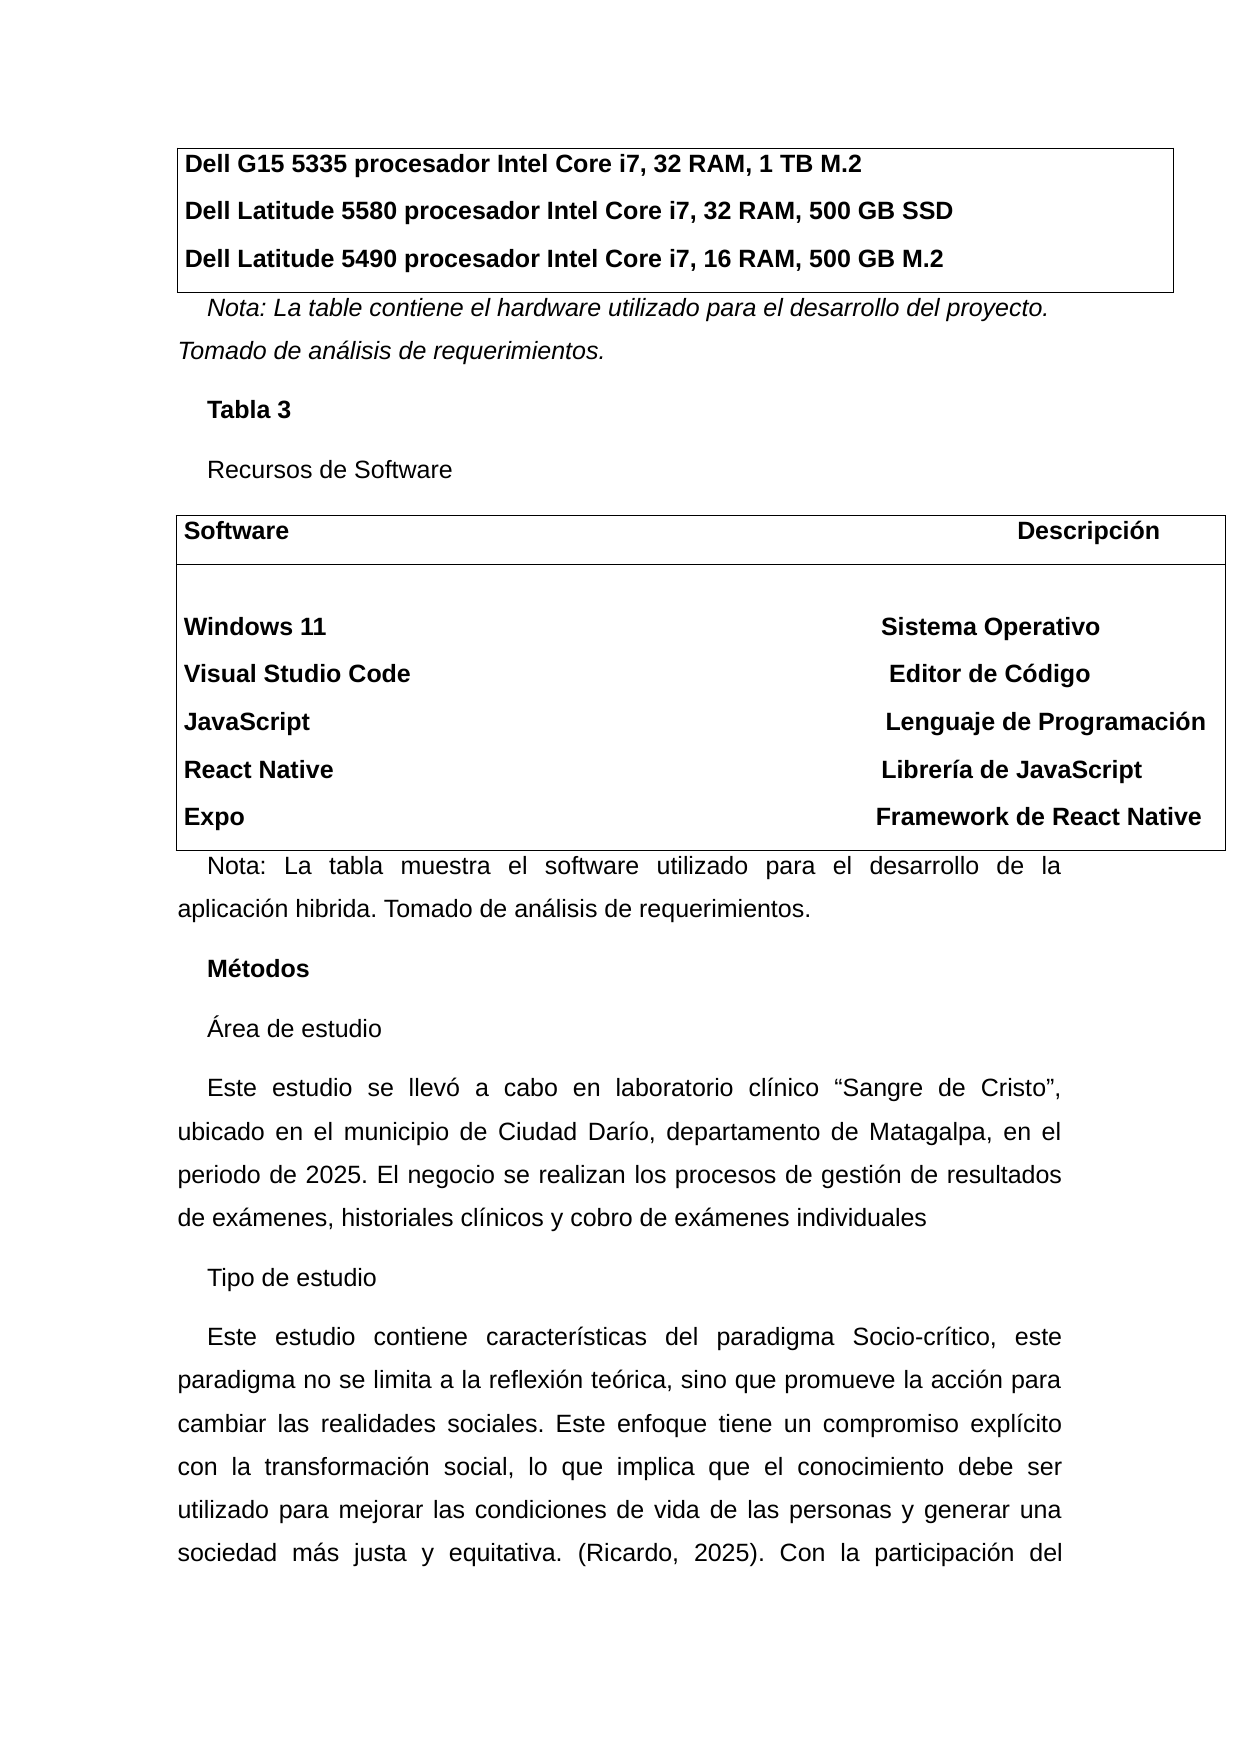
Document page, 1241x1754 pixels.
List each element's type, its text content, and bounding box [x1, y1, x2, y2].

text Tabla 3 [177, 396, 1063, 424]
text Tipo de estudio [177, 1263, 1063, 1291]
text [177, 1322, 1063, 1567]
text Nota: La tabla muestra el software utilizado para el desarrollo de la aplicación hibrida. Tomado de análisis de requerimientos. [177, 851, 1063, 923]
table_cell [178, 149, 1173, 292]
text Recursos de Software [177, 455, 1063, 484]
table_header Software Descripción [177, 516, 1225, 564]
text Área de estudio [177, 1014, 1063, 1042]
text Este estudio se llevó a cabo en laboratorio clínico “Sangre de Cristo”, ubicado en el municipio de Ciudad Darío, departamento de Matagalpa, en el periodo de 2025. El negocio se realizan los procesos de gestión de resultados de exámenes, historiales clínicos y cobro de exámenes individuales [177, 1073, 1063, 1232]
text Nota: La table contiene el hardware utilizado para el desarrollo del proyecto. Tomado de análisis de requerimientos. [177, 293, 1063, 364]
text Métodos [177, 954, 1063, 983]
table_cell Windows 11 Sistema Operativo Visual Studio Code Editor de Código JavaScript Lenguaje de Programación React Native Librería de JavaScript Expo Framework de React Native [177, 565, 1225, 850]
